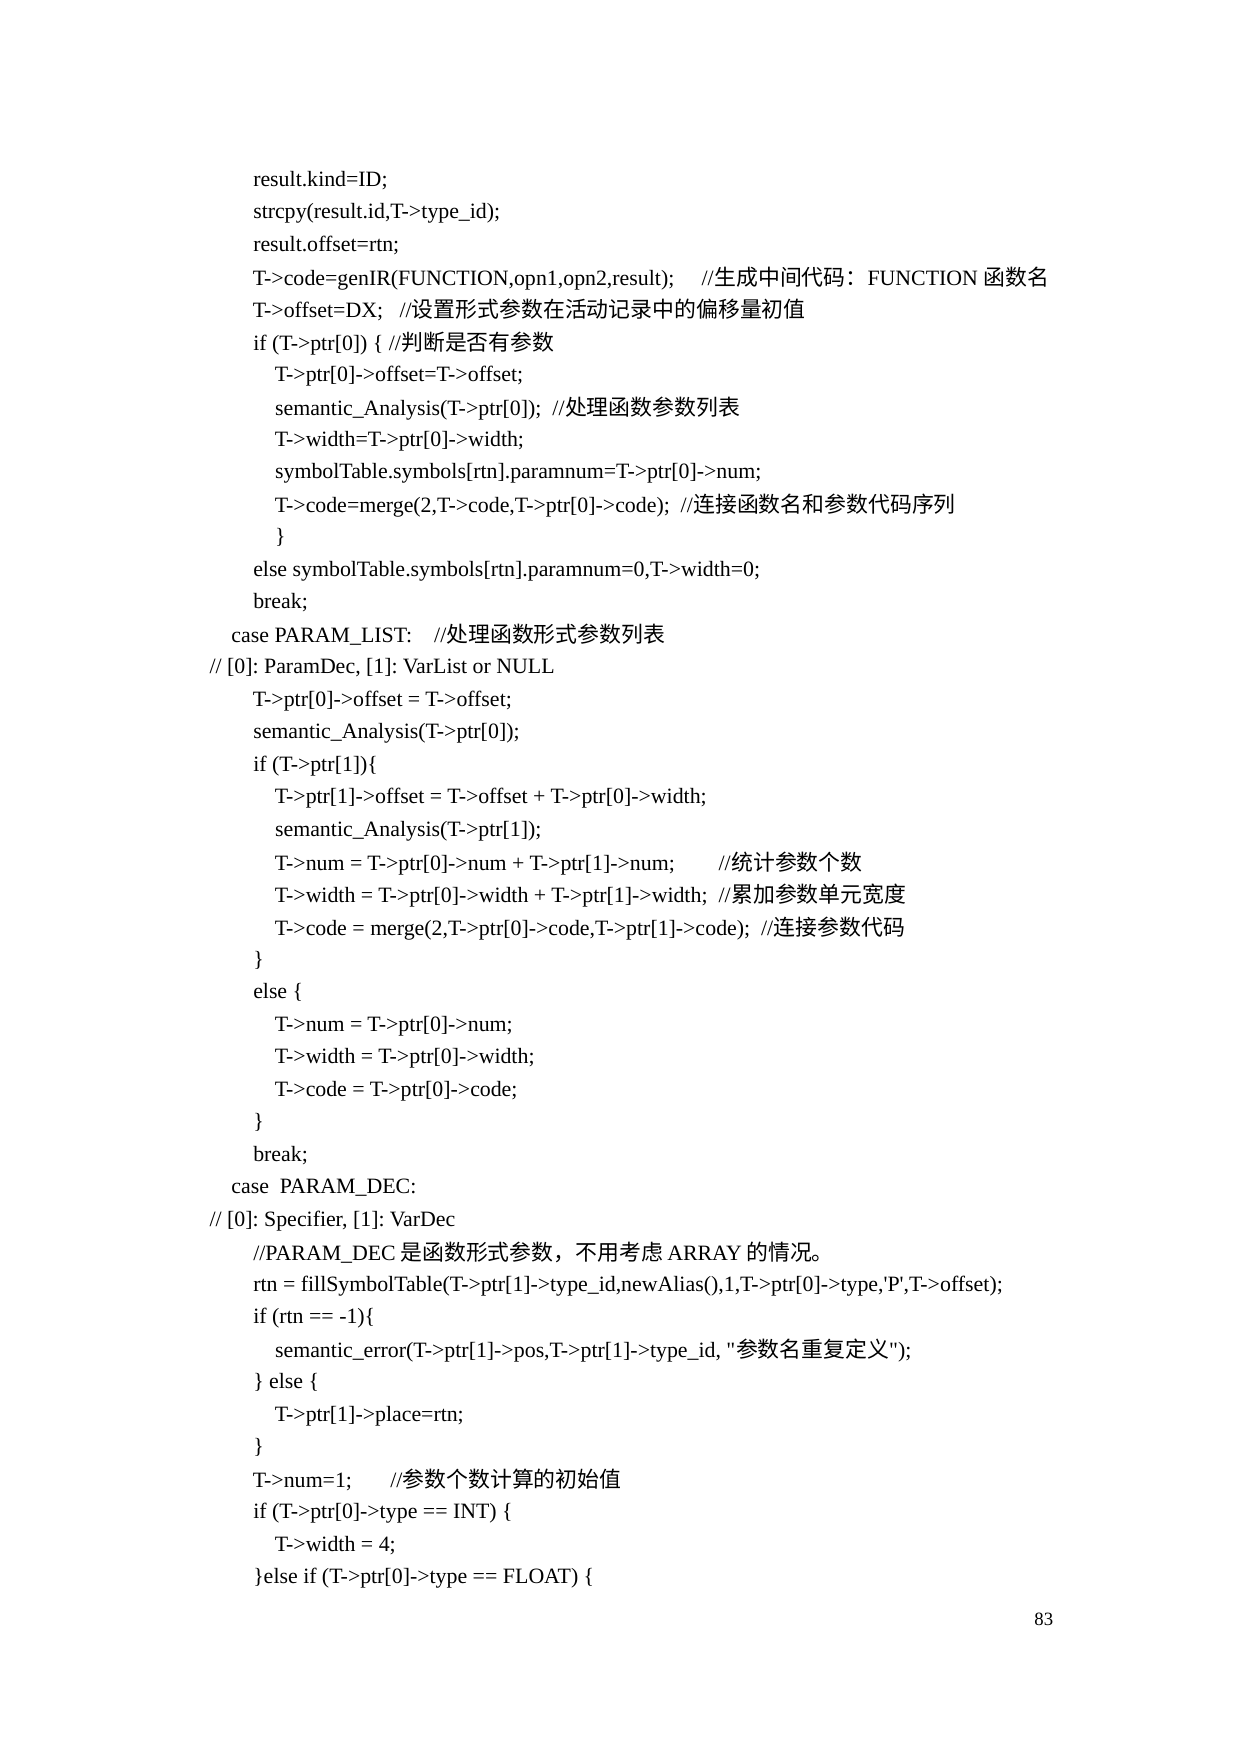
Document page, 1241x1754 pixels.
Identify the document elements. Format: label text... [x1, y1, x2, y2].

text T->num=1; //参数个数计算的初始值 [187, 1462, 1053, 1494]
text T->code = T->ptr[0]->code; [187, 1072, 1053, 1104]
text else symbolTable.symbols[rtn].paramnum=0,T->width=0; [187, 552, 1053, 584]
text result.offset=rtn; [187, 227, 1053, 259]
text result.kind=ID; [187, 162, 1053, 194]
text T->code=genIR(FUNCTION,opn1,opn2,result); //生成中间代码：FUNCTION 函数名 [187, 259, 1053, 292]
text T->ptr[0]->offset = T->offset; [187, 682, 1053, 714]
text else { [187, 974, 1053, 1007]
text if (T->ptr[1]){ [187, 747, 1053, 779]
text T->width = 4; [187, 1527, 1053, 1559]
text rtn = fillSymbolTable(T->ptr[1]->type_id,newAlias(),1,T->ptr[0]->type,'P',T->offset); [187, 1267, 1053, 1299]
text } [187, 1104, 1053, 1137]
text T->ptr[1]->place=rtn; [187, 1397, 1053, 1429]
text T->num = T->ptr[0]->num + T->ptr[1]->num; //统计参数个数 [187, 844, 1053, 877]
text T->width = T->ptr[0]->width; [187, 1039, 1053, 1072]
text T->ptr[1]->offset = T->offset + T->ptr[0]->width; [187, 779, 1053, 812]
text if (T->ptr[0]->type == INT) { [187, 1494, 1053, 1527]
text T->width=T->ptr[0]->width; [187, 422, 1053, 454]
text semantic_Analysis(T->ptr[0]); [187, 714, 1053, 747]
text } else { [187, 1364, 1053, 1397]
text } [187, 1429, 1053, 1462]
text symbolTable.symbols[rtn].paramnum=T->ptr[0]->num; [187, 454, 1053, 487]
text T->offset=DX; //设置形式参数在活动记录中的偏移量初值 [187, 292, 1053, 324]
text //PARAM_DEC是函数形式参数，不用考虑ARRAY的情况。 [187, 1234, 1053, 1267]
text T->num = T->ptr[0]->num; [187, 1007, 1053, 1039]
text case PARAM_DEC: [187, 1169, 1053, 1202]
text // [0]: Specifier, [1]: VarDec [187, 1202, 1053, 1234]
text semantic_Analysis(T->ptr[0]); //处理函数参数列表 [187, 389, 1053, 422]
text case PARAM_LIST: //处理函数形式参数列表 [187, 617, 1053, 649]
text T->code=merge(2,T->code,T->ptr[0]->code); //连接函数名和参数代码序列 [187, 487, 1053, 519]
text semantic_Analysis(T->ptr[1]); [187, 812, 1053, 844]
text T->width = T->ptr[0]->width + T->ptr[1]->width; //累加参数单元宽度 [187, 877, 1053, 909]
text }else if (T->ptr[0]->type == FLOAT) { [187, 1559, 1053, 1592]
text semantic_error(T->ptr[1]->pos,T->ptr[1]->type_id, "参数名重复定义"); [187, 1332, 1053, 1364]
text break; [187, 1137, 1053, 1169]
text // [0]: ParamDec, [1]: VarList or NULL [187, 649, 1053, 682]
text break; [187, 584, 1053, 617]
text } [187, 519, 1053, 552]
text strcpy(result.id,T->type_id); [187, 194, 1053, 227]
text } [187, 942, 1053, 974]
text if (rtn == -1){ [187, 1299, 1053, 1332]
text if (T->ptr[0]) { //判断是否有参数 [187, 324, 1053, 357]
text T->ptr[0]->offset=T->offset; [187, 357, 1053, 389]
text T->code = merge(2,T->ptr[0]->code,T->ptr[1]->code); //连接参数代码 [187, 909, 1053, 942]
